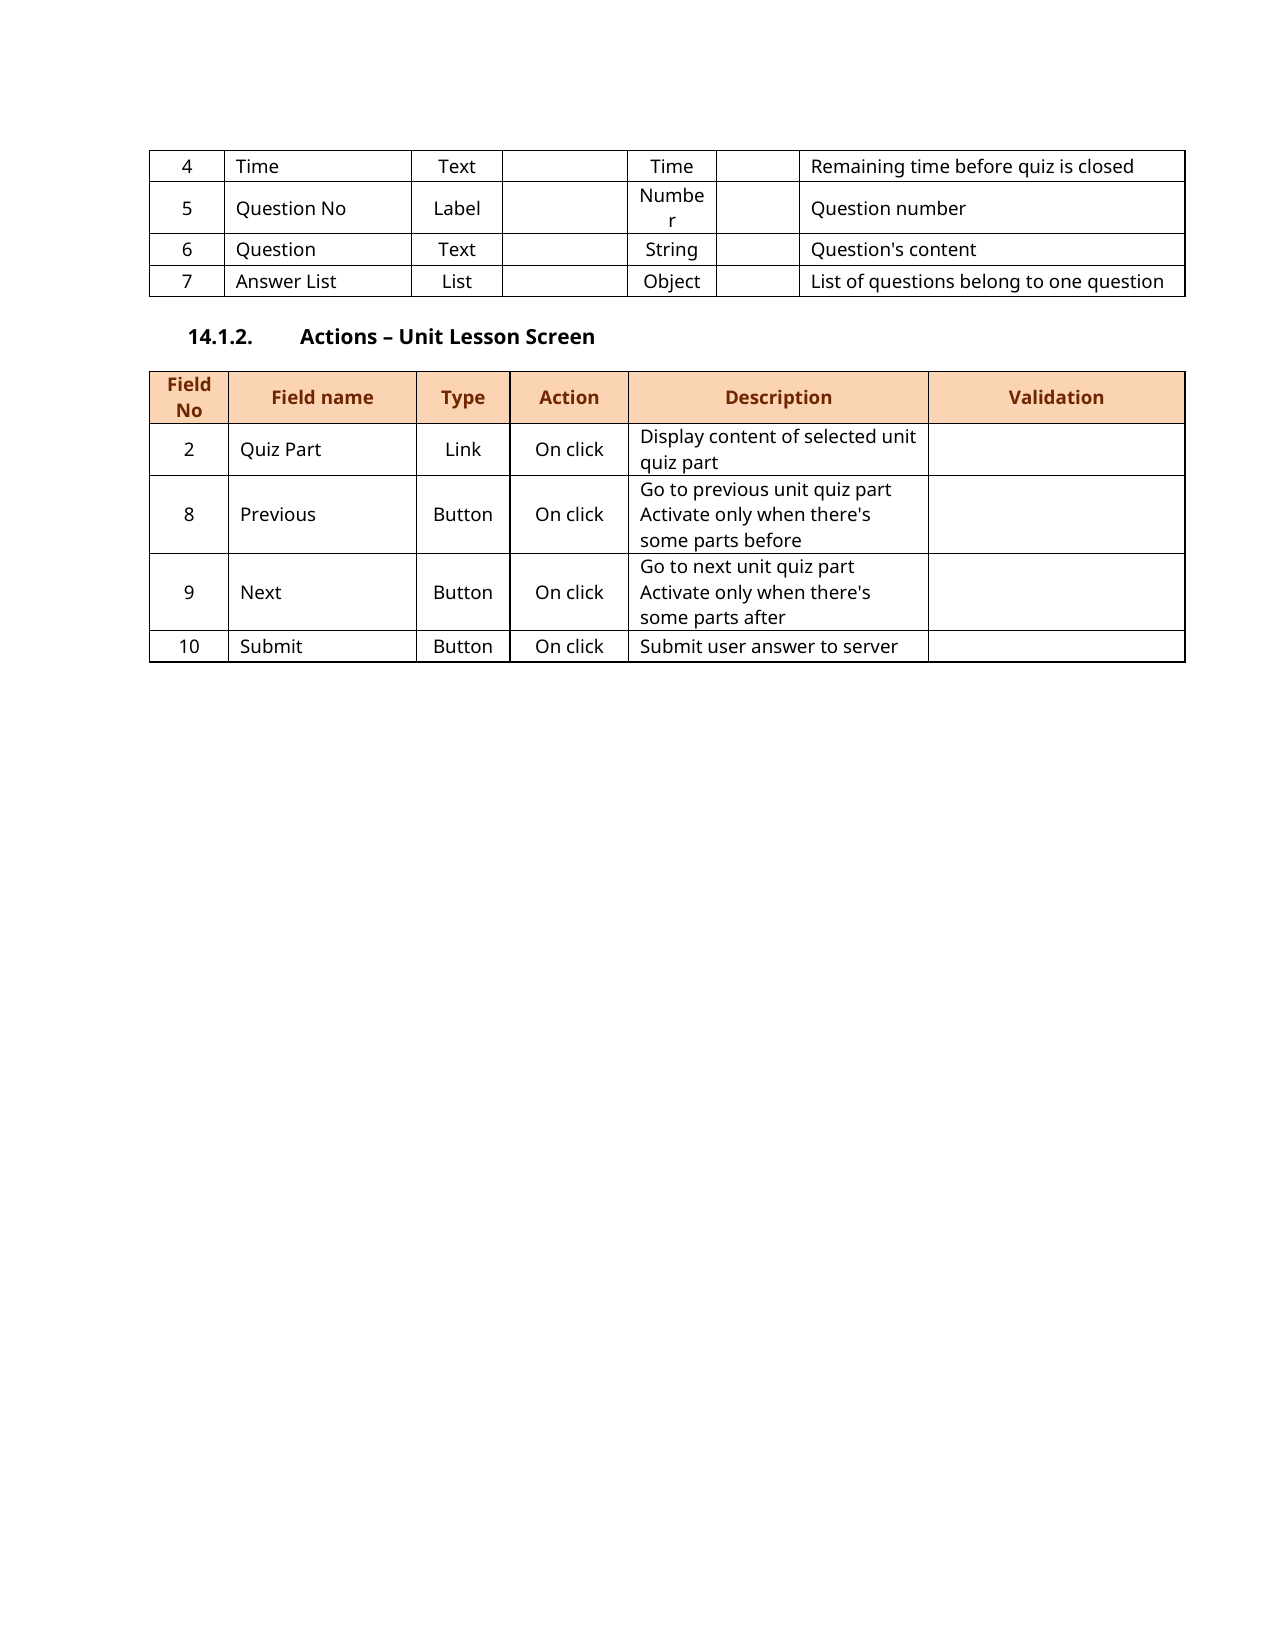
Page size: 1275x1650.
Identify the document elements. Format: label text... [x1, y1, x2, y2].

table_cell Go to next unit quiz part Activate only when there's some parts after [629, 554, 928, 630]
table_cell String [628, 234, 716, 264]
table_cell [503, 151, 627, 181]
table_cell 4 [150, 151, 224, 181]
table_cell Question No [225, 182, 411, 233]
table_cell [503, 266, 627, 296]
table_cell On click [511, 554, 628, 630]
table_header Field name [229, 372, 416, 423]
table_cell [929, 631, 1184, 661]
table_header Field No [150, 372, 228, 423]
table_cell Link [417, 424, 509, 475]
table_cell [929, 424, 1184, 475]
table_cell [717, 266, 799, 296]
table_cell Answer List [225, 266, 411, 296]
table_cell Display content of selected unit quiz part [629, 424, 928, 475]
table_cell Question [225, 234, 411, 264]
table_cell Remaining time before quiz is closed [800, 151, 1184, 181]
table_cell Submit [229, 631, 416, 661]
table_cell Text [412, 151, 502, 181]
table_cell Submit user answer to server [629, 631, 928, 661]
table_cell [503, 234, 627, 264]
table_cell [503, 182, 627, 233]
table_cell Button [417, 554, 509, 630]
table_cell Previous [229, 476, 416, 552]
table_cell List [412, 266, 502, 296]
table_cell 8 [150, 476, 228, 552]
table_cell List of questions belong to one question [800, 266, 1184, 296]
table_cell Text [412, 234, 502, 264]
table_header Type [417, 372, 509, 423]
table_header Action [511, 372, 628, 423]
table_cell [929, 476, 1184, 552]
table_cell 6 [150, 234, 224, 264]
table_header Description [629, 372, 928, 423]
table_cell Question number [800, 182, 1184, 233]
table_cell 9 [150, 554, 228, 630]
table_cell Button [417, 476, 509, 552]
table_cell Question's content [800, 234, 1184, 264]
table_cell On click [511, 476, 628, 552]
table_cell Go to previous unit quiz part Activate only when there's some parts before [629, 476, 928, 552]
table_cell Next [229, 554, 416, 630]
table_cell [717, 151, 799, 181]
table_cell Object [628, 266, 716, 296]
table_cell Number [628, 182, 716, 233]
table_cell [717, 234, 799, 264]
table_cell On click [511, 631, 628, 661]
table_cell Quiz Part [229, 424, 416, 475]
table_cell [717, 182, 799, 233]
table_cell 7 [150, 266, 224, 296]
table_cell 2 [150, 424, 228, 475]
table_header Validation [929, 372, 1184, 423]
table_cell On click [511, 424, 628, 475]
subtitle Actions – Unit Lesson Screen [187, 322, 1125, 350]
table_cell Time [628, 151, 716, 181]
table_cell Time [225, 151, 411, 181]
table_cell 10 [150, 631, 228, 661]
table_cell Label [412, 182, 502, 233]
table_cell [929, 554, 1184, 630]
table_cell Button [417, 631, 509, 661]
table_cell 5 [150, 182, 224, 233]
